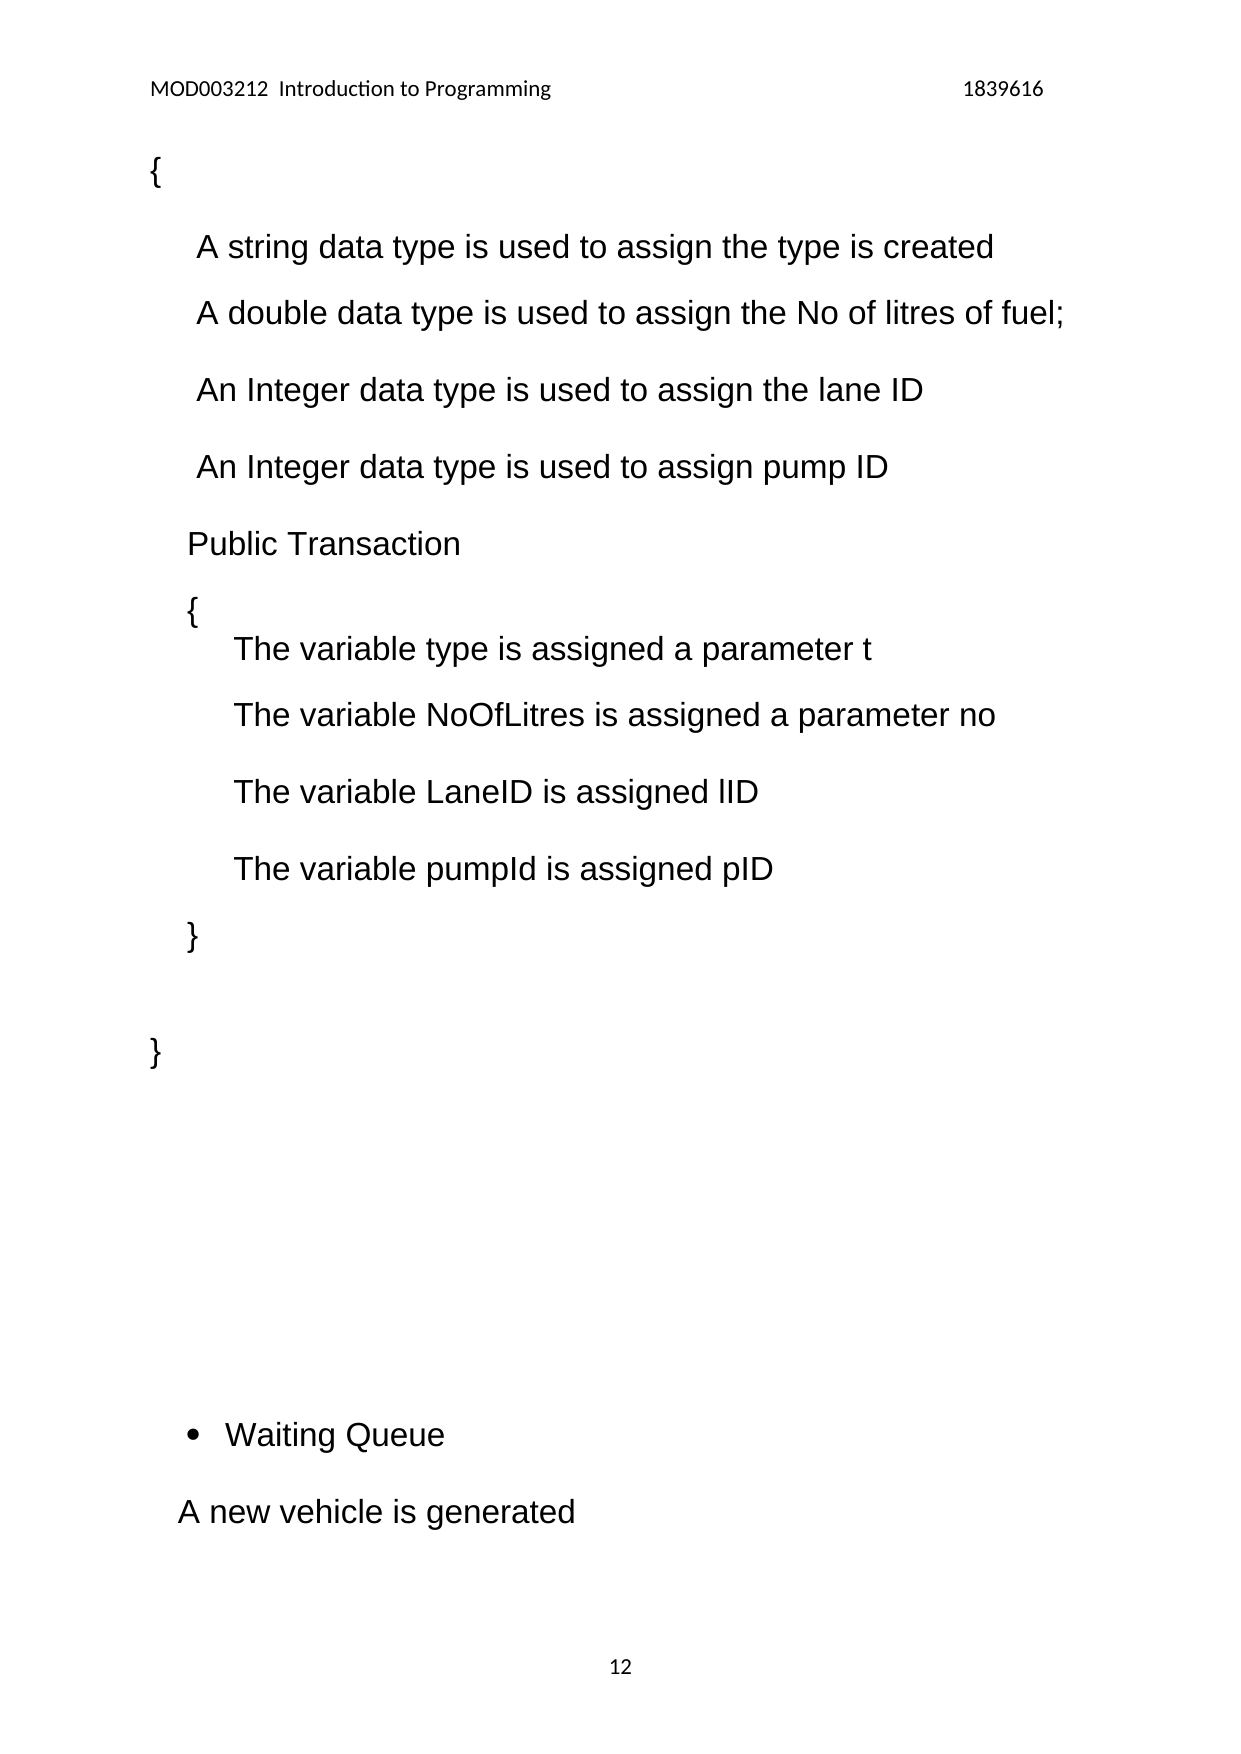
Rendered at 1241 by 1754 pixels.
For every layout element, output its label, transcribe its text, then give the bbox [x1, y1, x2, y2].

text } [150, 916, 1090, 954]
text A new vehicle is generated [150, 1492, 1090, 1531]
list Waiting Queue [187, 1415, 1090, 1454]
text { [150, 590, 1090, 629]
text A string data type is used to assign the type is created [150, 227, 1090, 265]
text An Integer data type is used to assign the lane ID [150, 370, 1090, 409]
text The variable pumpId is assigned pID [150, 849, 1090, 887]
text Public Transaction [150, 524, 1090, 562]
text An Integer data type is used to assign pump ID [150, 447, 1090, 486]
text The variable LaneID is assigned lID [150, 772, 1090, 811]
text { [150, 150, 1090, 188]
text The variable NoOfLitres is assigned a parameter no [150, 695, 1090, 734]
text } [150, 1031, 1090, 1069]
text The variable type is assigned a parameter t [150, 629, 1090, 667]
text A double data type is used to assign the No of litres of fuel; [150, 293, 1090, 332]
